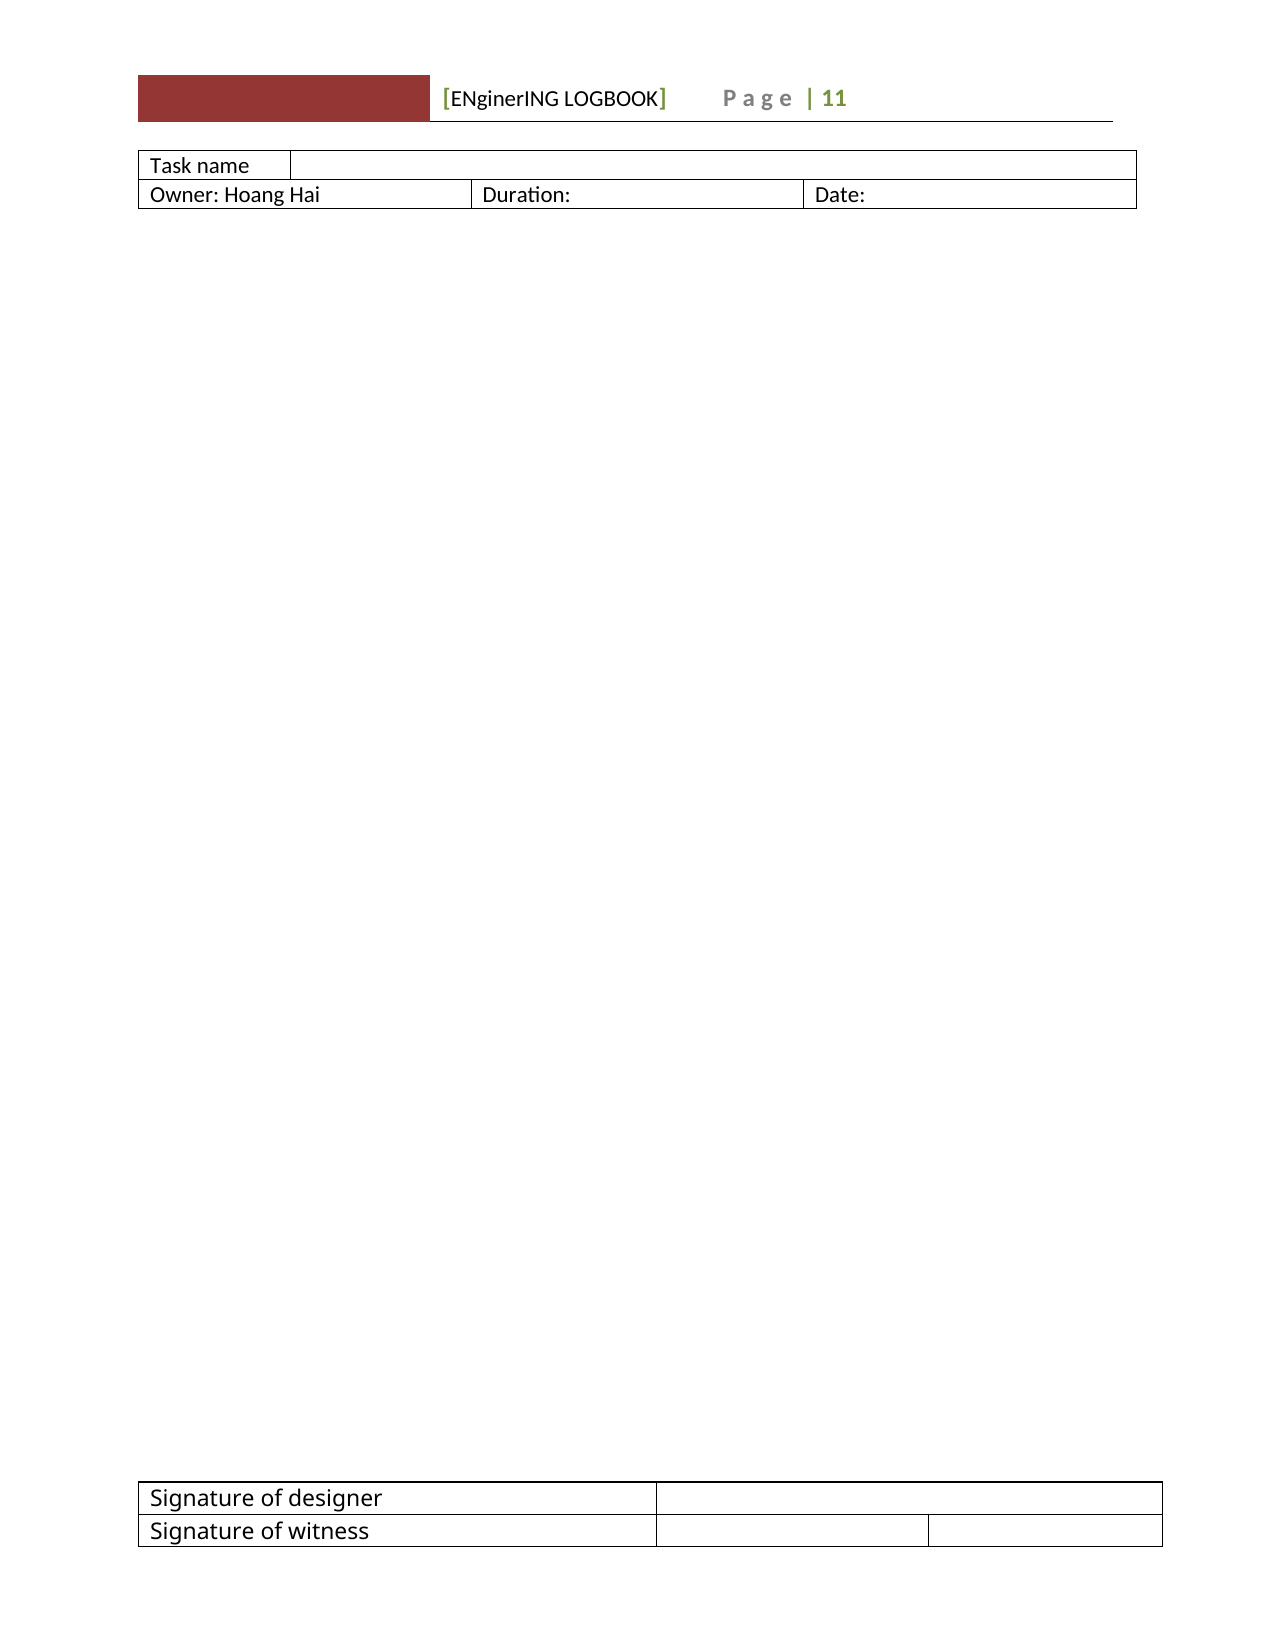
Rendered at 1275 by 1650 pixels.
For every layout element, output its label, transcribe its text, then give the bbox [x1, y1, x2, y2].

table_header Task name [139, 151, 290, 179]
table_cell Date: [804, 180, 1136, 208]
table_cell Duration: [472, 180, 803, 208]
table_cell Owner: Hoang Hai [139, 180, 471, 208]
table_header [291, 151, 1136, 179]
